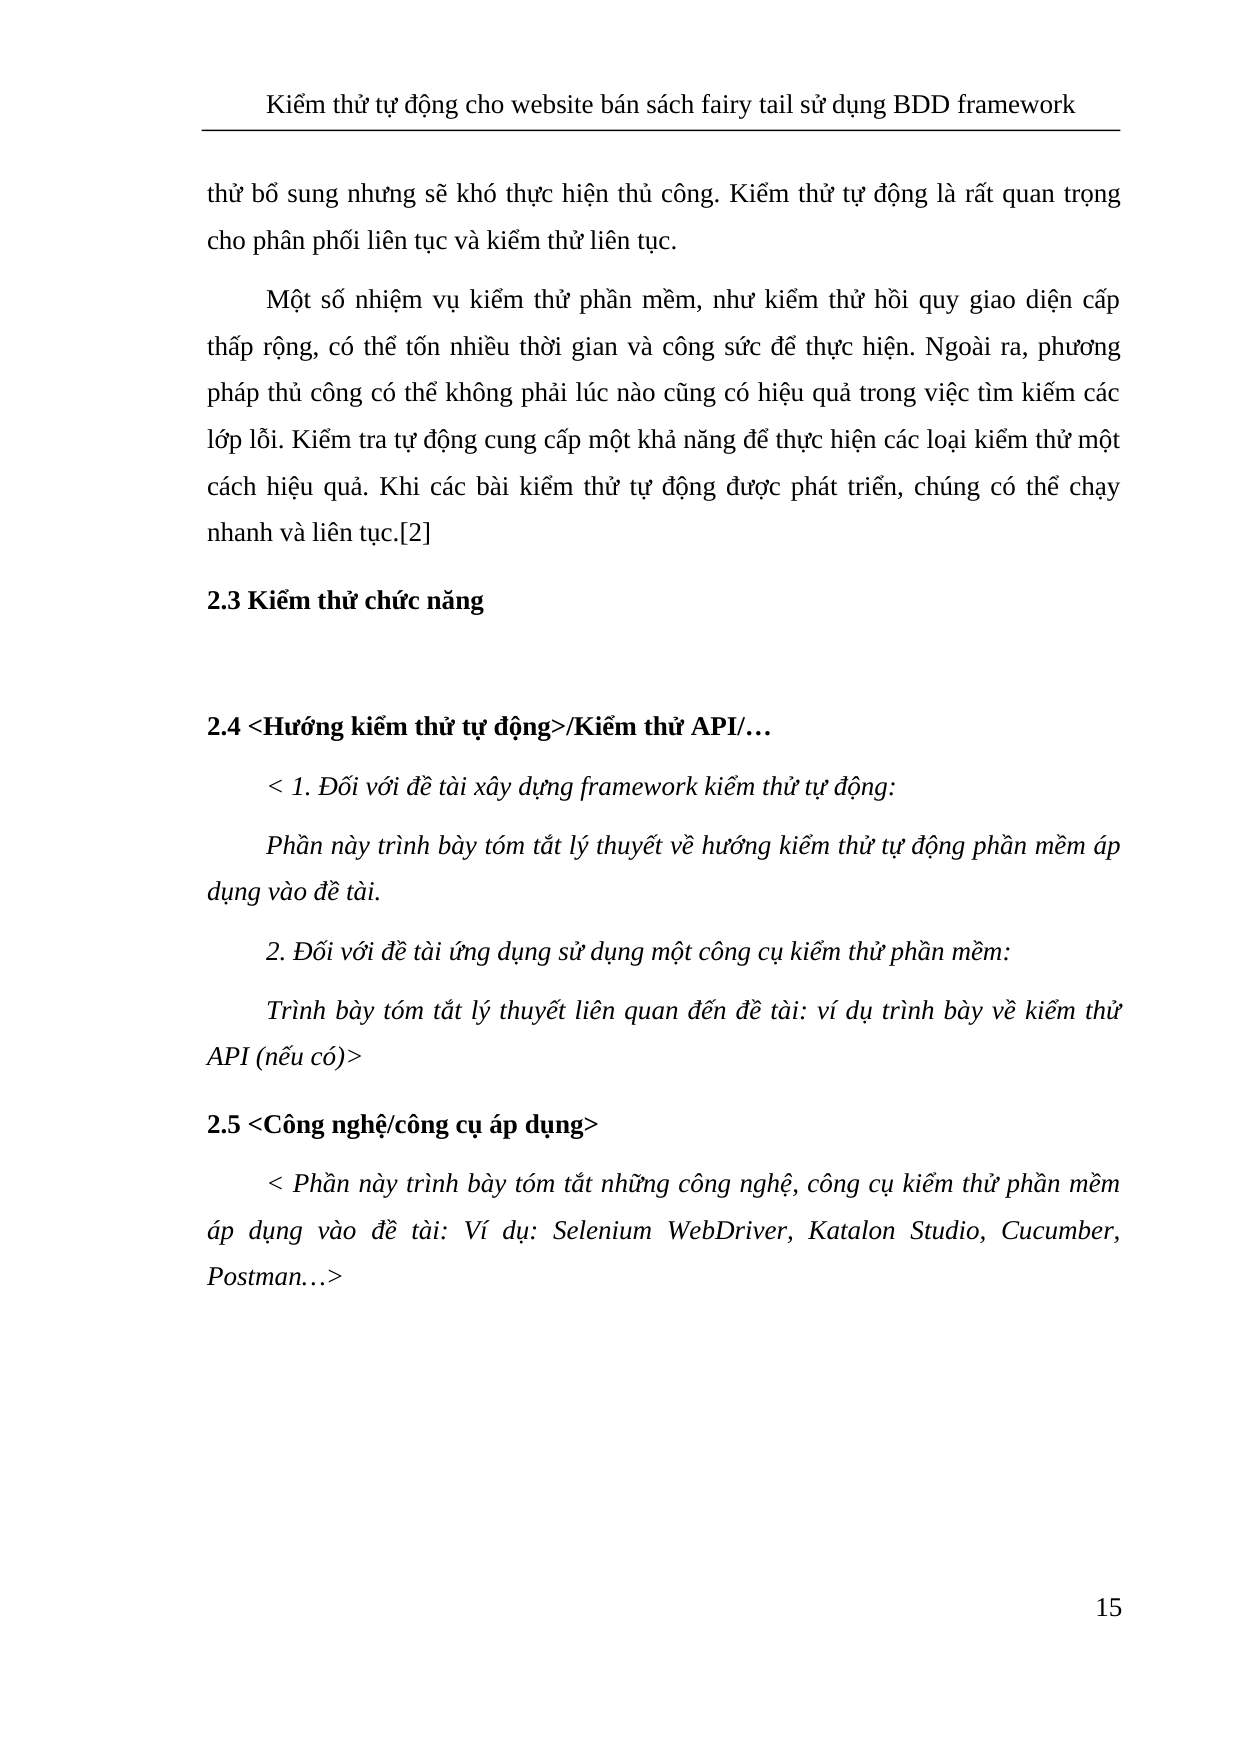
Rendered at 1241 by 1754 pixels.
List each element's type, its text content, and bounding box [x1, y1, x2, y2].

list 2.5 <Công nghệ/công cụ áp dụng> [207, 1108, 1122, 1139]
text < 1. Đối với đề tài xây dựng framework kiểm thử tự động: [207, 770, 1122, 801]
text < Phần này trình bày tóm tắt những công nghệ, công cụ kiểm thử phần mềm áp dụng vào đề tài: Ví dụ: Selenium WebDriver, Katalon Studio, Cucumber, Postman…> [207, 1167, 1122, 1292]
list 2.3 Kiểm thử chức năng [207, 584, 1122, 615]
text Phần này trình bày tóm tắt lý thuyết về hướng kiểm thử tự động phần mềm áp dụng vào đề tài. [207, 829, 1122, 907]
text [207, 177, 1122, 255]
text 2. Đối với đề tài ứng dụng sử dụng một công cụ kiểm thử phần mềm: [207, 935, 1122, 966]
text Trình bày tóm tắt lý thuyết liên quan đến đề tài: ví dụ trình bày về kiểm thử API (nếu có)> [207, 994, 1122, 1072]
text Một số nhiệm vụ kiểm thử phần mềm, như kiểm thử hồi quy giao diện cấp thấp rộng, có thể tốn nhiều thời gian và công sức để thực hiện. Ngoài ra, phương pháp thủ công có thể không phải lúc nào cũng có hiệu quả trong việc tìm kiếm các lớp lỗi. Kiểm tra tự động cung cấp một khả năng để thực hiện các loại kiểm thử một cách hiệu quả. Khi các bài kiểm thử tự động được phát triển, chúng có thể chạy nhanh và liên tục.[2] [207, 283, 1122, 547]
list 2.4 <Hướng kiểm thử tự động>/Kiểm thử API/… [207, 711, 1122, 742]
